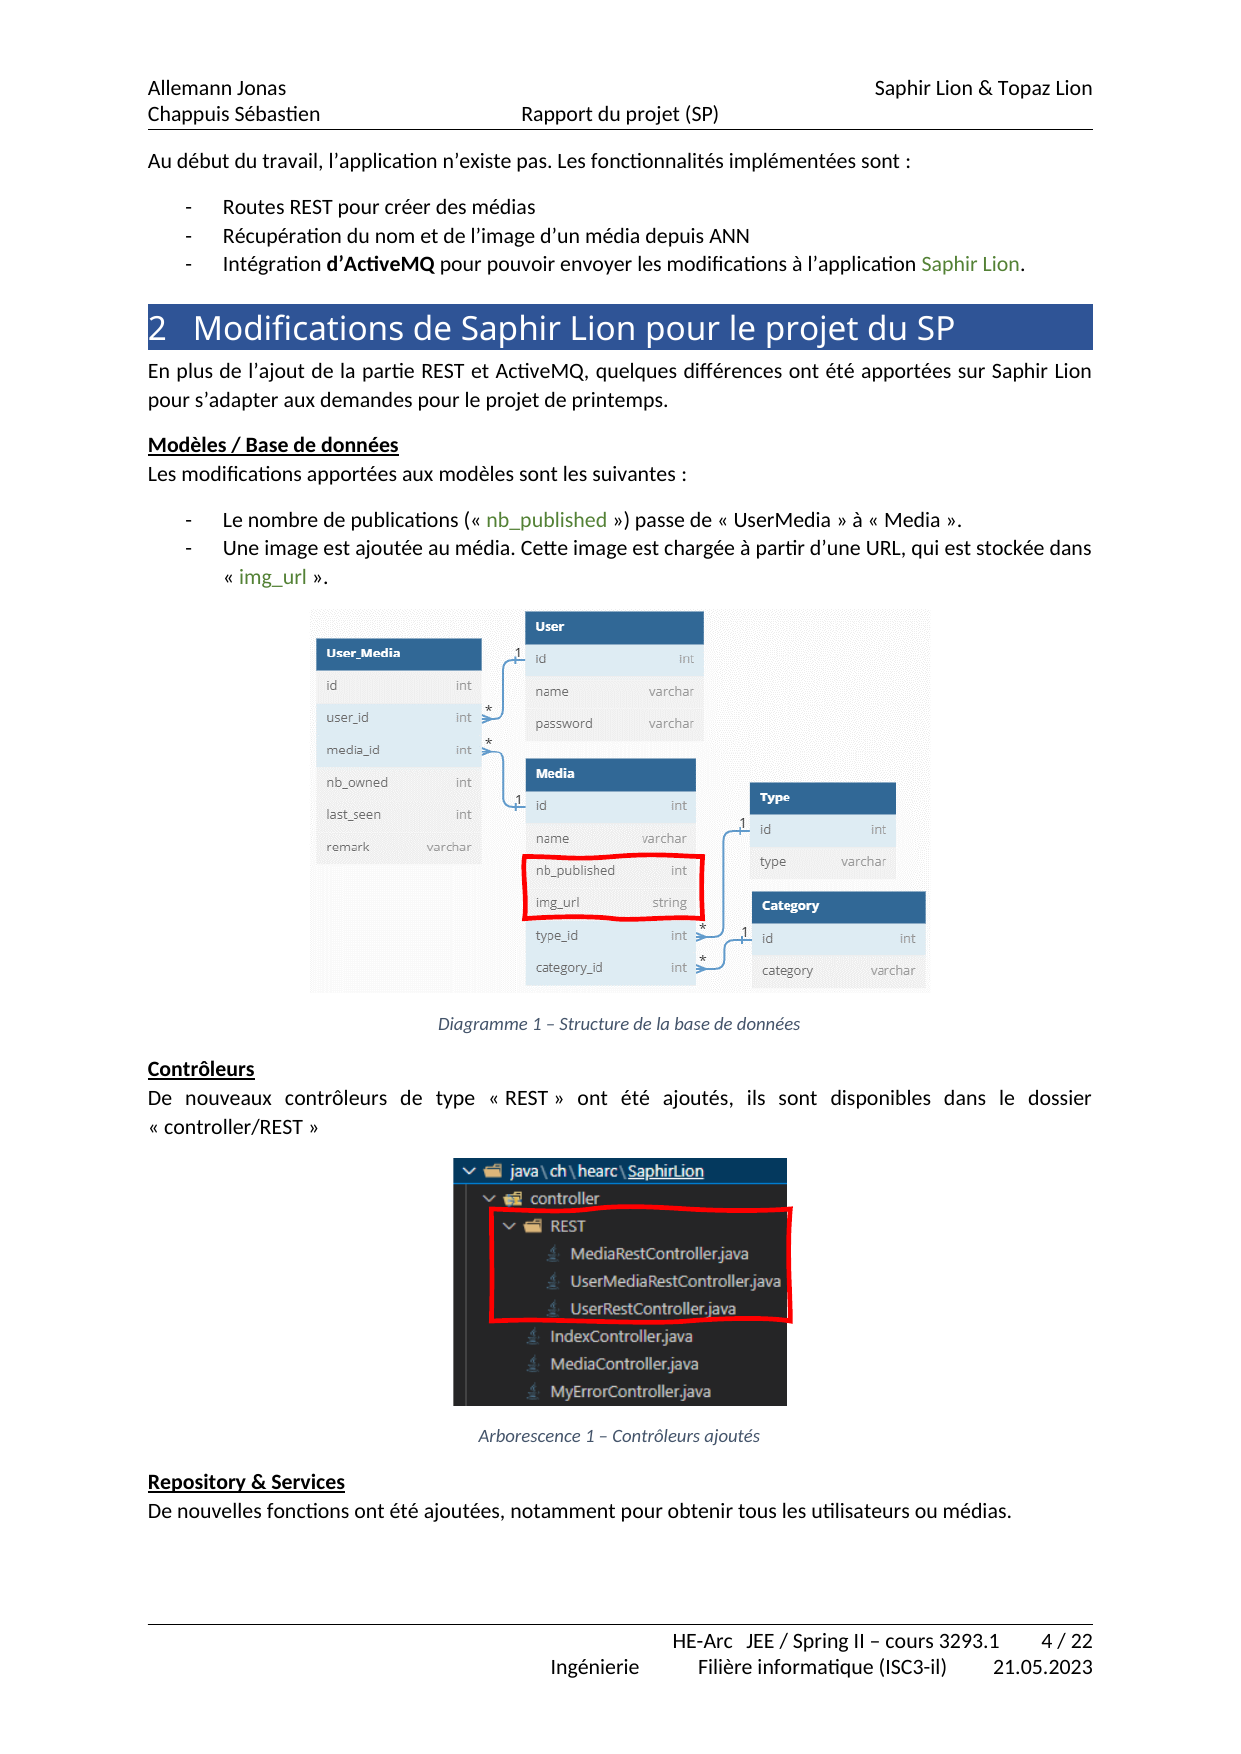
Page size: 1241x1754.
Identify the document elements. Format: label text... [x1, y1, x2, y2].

text Repository & Services [148, 1468, 1093, 1495]
subtitle Modifications de Saphir Lion pour le projet du SP [148, 304, 1093, 350]
list Le nombre de publications (« nb_published ») passe de « UserMedia » à « Media ». [185, 506, 1093, 532]
picture [453, 1158, 787, 1406]
text Diagramme 1 – Structure de la base de données [148, 1012, 1093, 1035]
picture [309, 608, 931, 993]
text Les modifications apportées aux modèles sont les suivantes : [148, 460, 1093, 487]
list Intégration d’ActiveMQ pour pouvoir envoyer les modifications à l’application Saphir Lion. [185, 251, 1093, 277]
text Arborescence 1 – Contrôleurs ajoutés [148, 1424, 1093, 1447]
text Modèles / Base de données [148, 432, 1093, 458]
list Une image est ajoutée au média. Cette image est chargée à partir d’une URL, qui est stockée dans « img_url ». [185, 534, 1093, 590]
list Récupération du nom et de l’image d’un média depuis ANN [185, 222, 1093, 248]
text Au début du travail, l’application n’existe pas. Les fonctionnalités implémentées sont : [148, 148, 1093, 174]
text En plus de l’ajout de la partie REST et ActiveMQ, quelques différences ont été apportées sur Saphir Lion pour s’adapter aux demandes pour le projet de printemps. [148, 357, 1093, 413]
text Contrôleurs [148, 1056, 1093, 1082]
text De nouvelles fonctions ont été ajoutées, notamment pour obtenir tous les utilisateurs ou médias. [148, 1497, 1093, 1524]
text De nouveaux contrôleurs de type « REST » ont été ajoutés, ils sont disponibles dans le dossier « controller/REST » [148, 1084, 1093, 1140]
picture [494, 1209, 787, 1319]
list Routes REST pour créer des médias [185, 193, 1093, 220]
